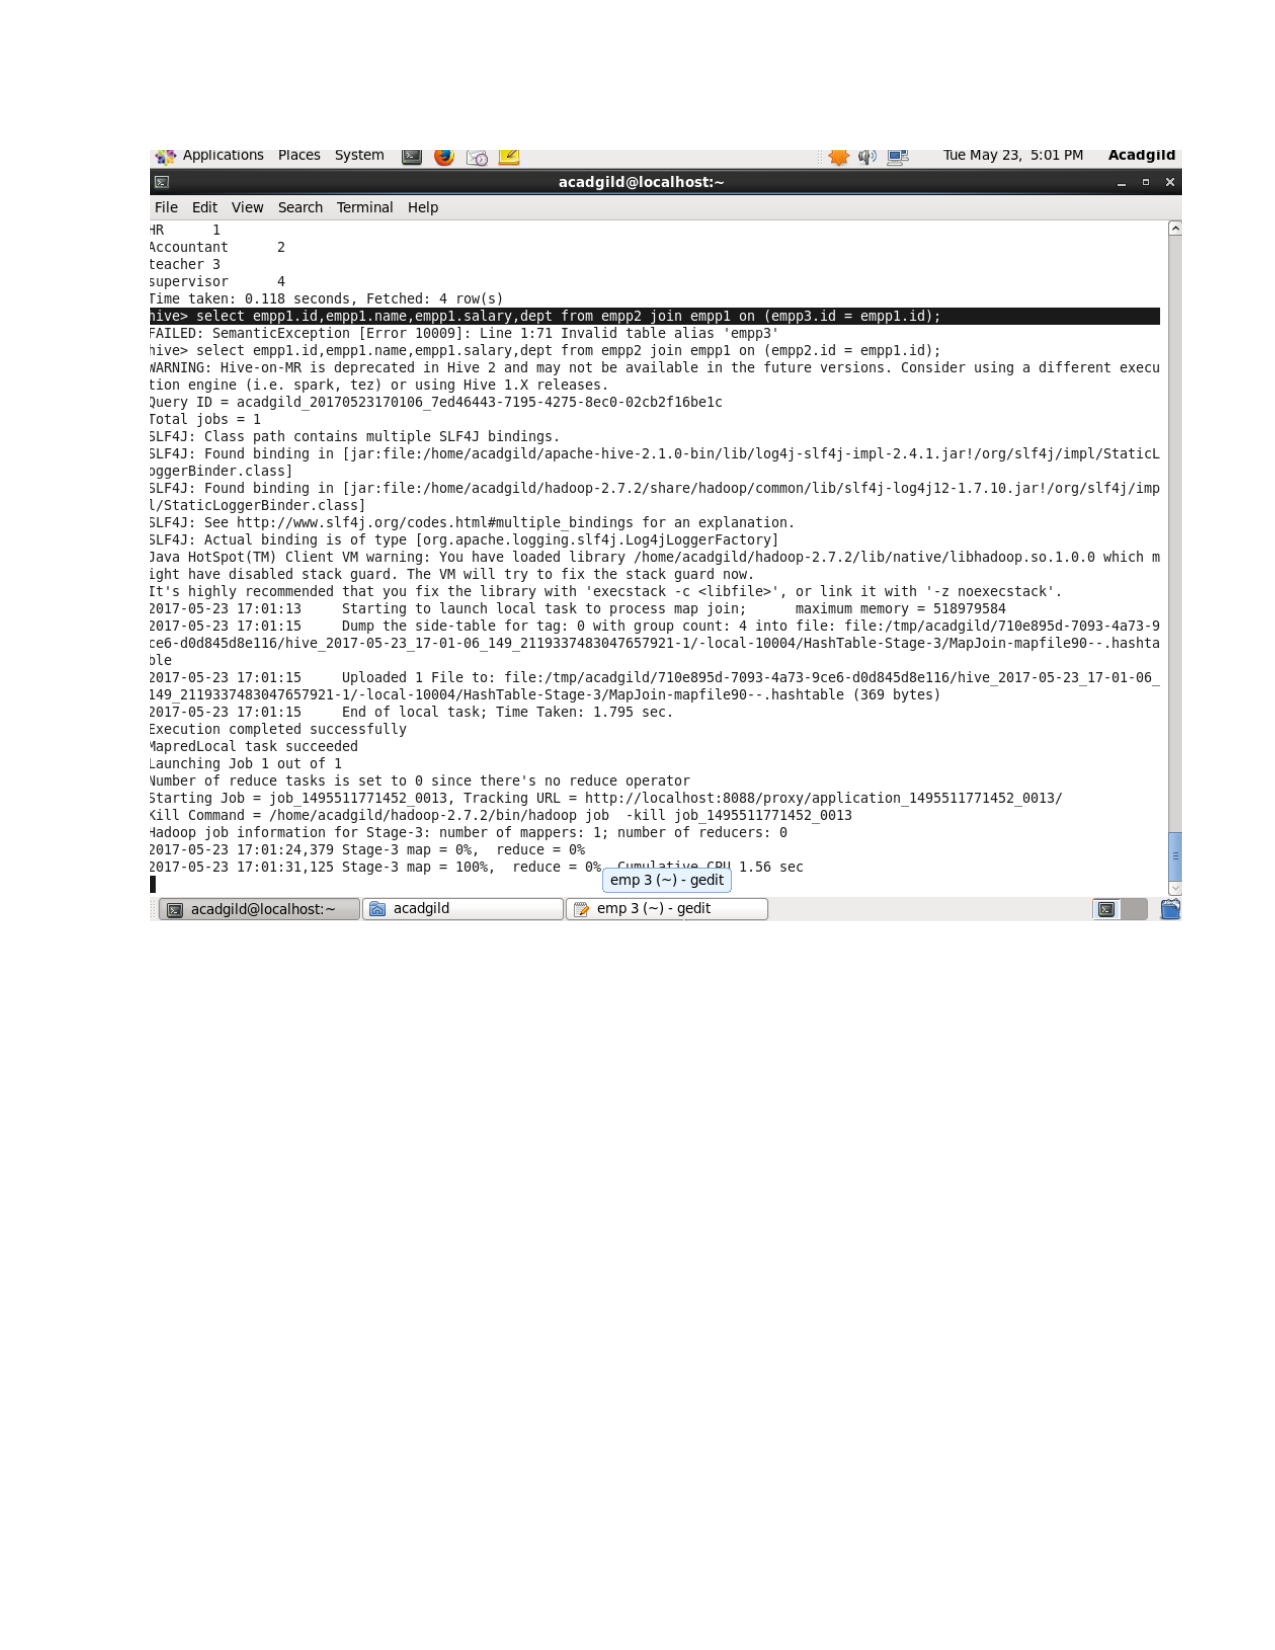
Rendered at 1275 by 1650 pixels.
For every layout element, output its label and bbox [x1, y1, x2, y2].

picture [150, 150, 1182, 921]
